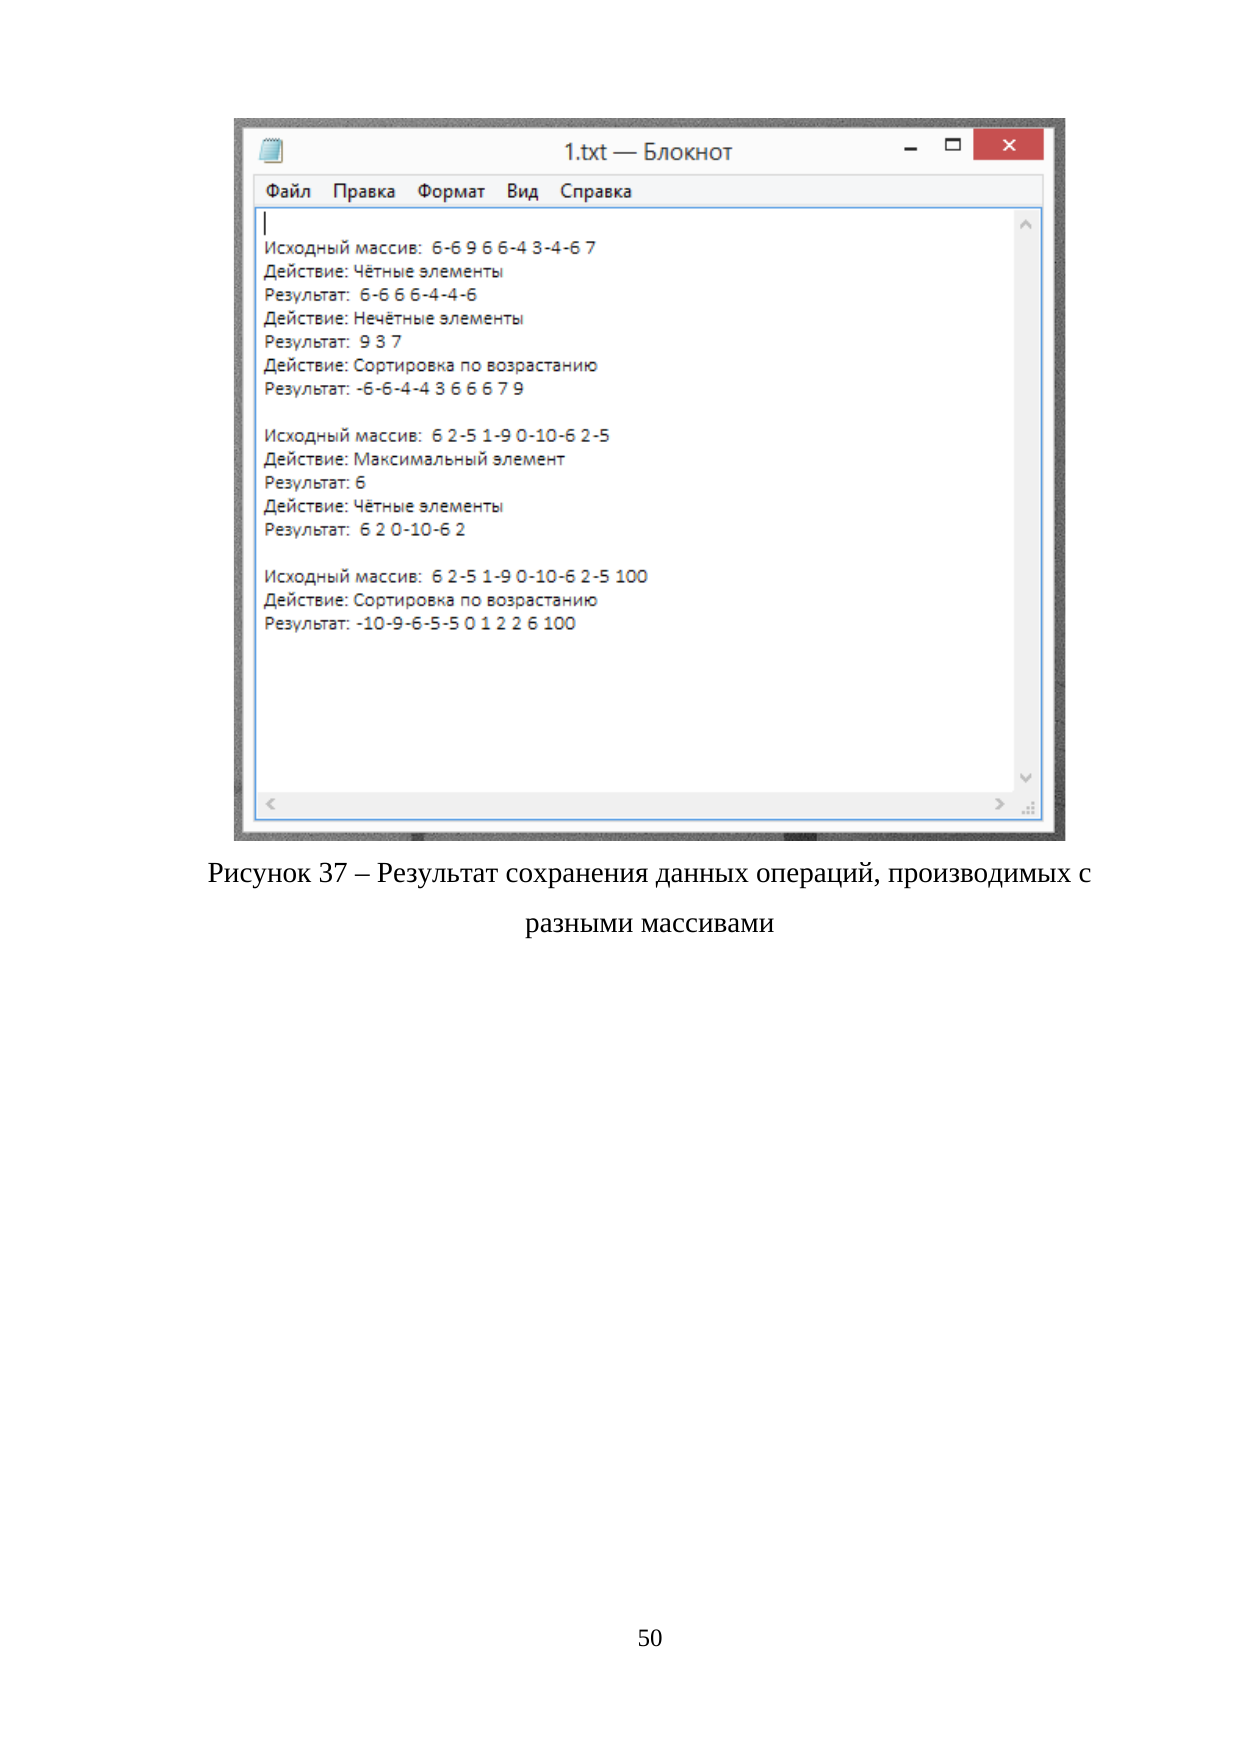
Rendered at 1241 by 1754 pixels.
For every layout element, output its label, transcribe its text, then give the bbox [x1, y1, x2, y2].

text Рисунок 37 – Результат сохранения данных операций, производимых с разными массивами [177, 855, 1122, 939]
picture [233, 118, 1066, 841]
